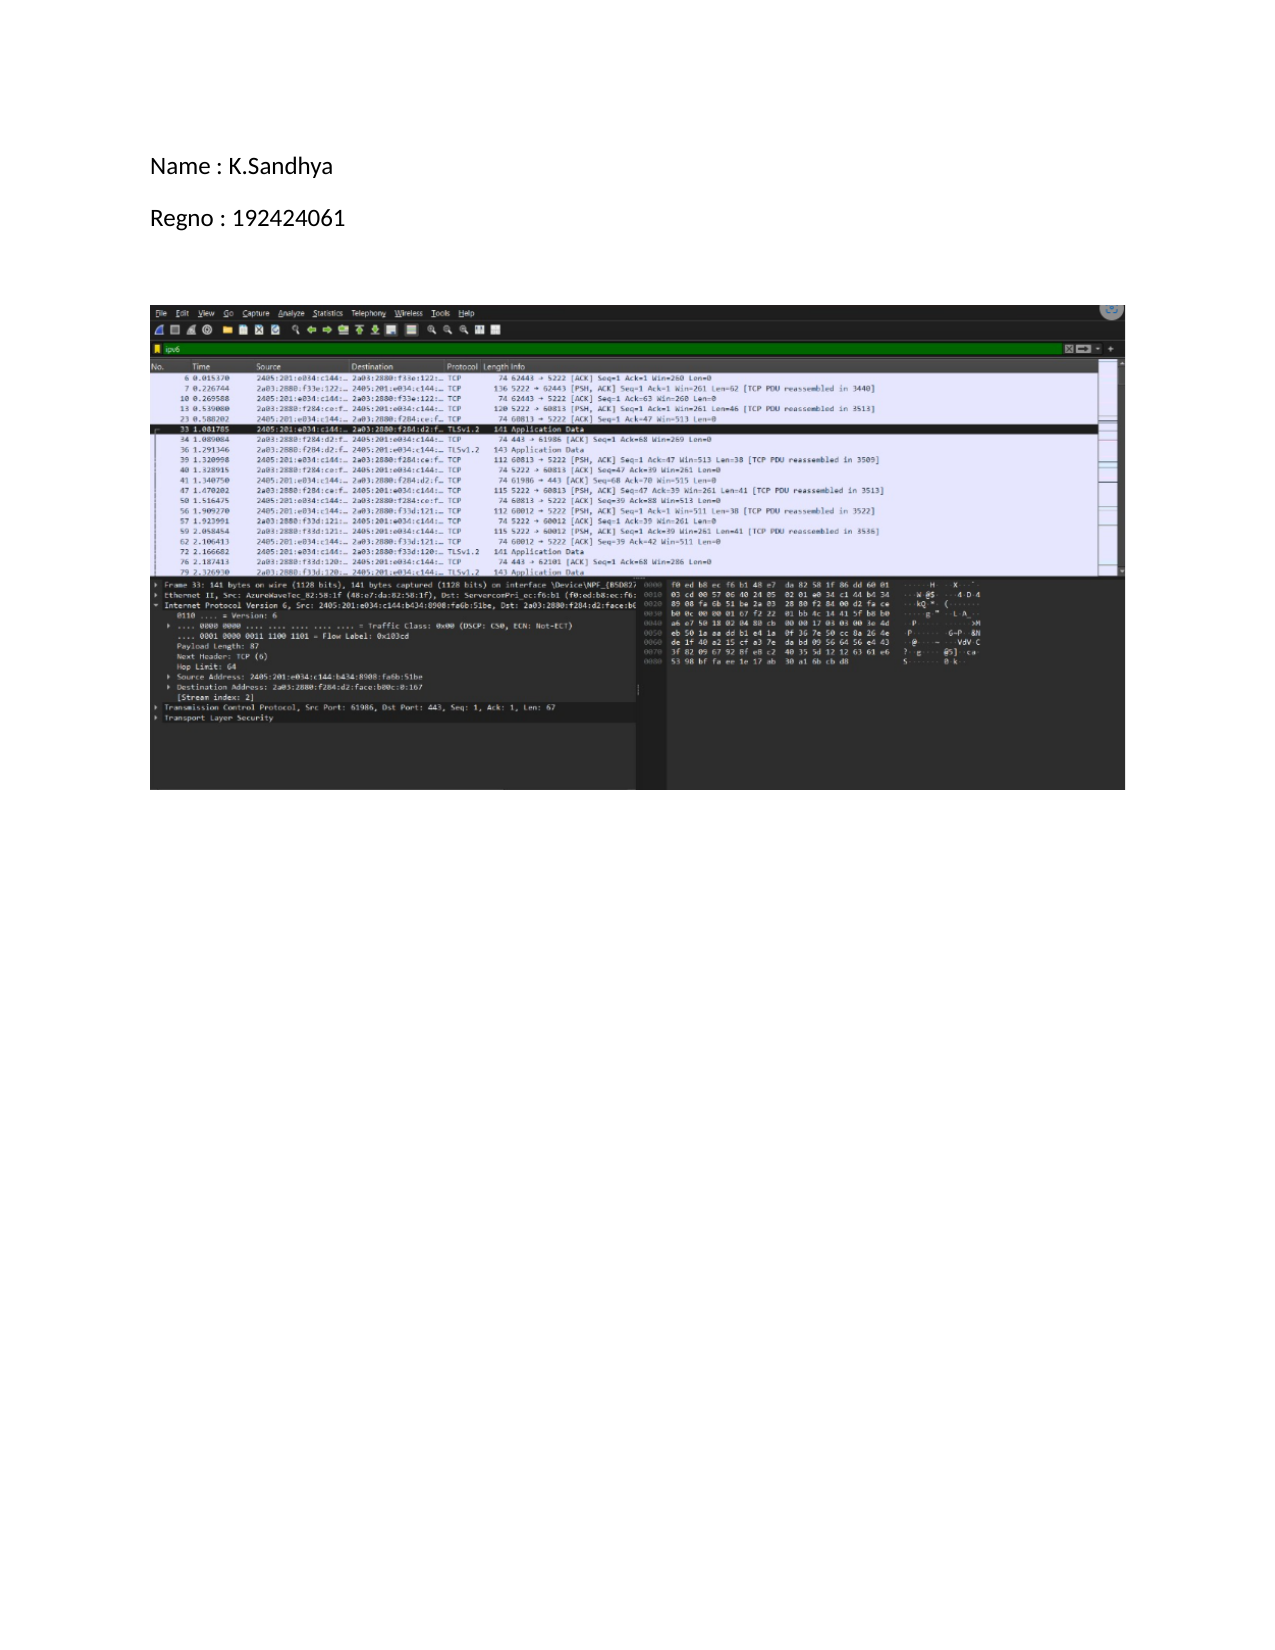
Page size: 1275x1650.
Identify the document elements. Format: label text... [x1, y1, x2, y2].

text Name : K.Sandhya [150, 150, 1125, 181]
text Regno : 192424061 [150, 202, 1125, 232]
picture [150, 305, 1125, 790]
